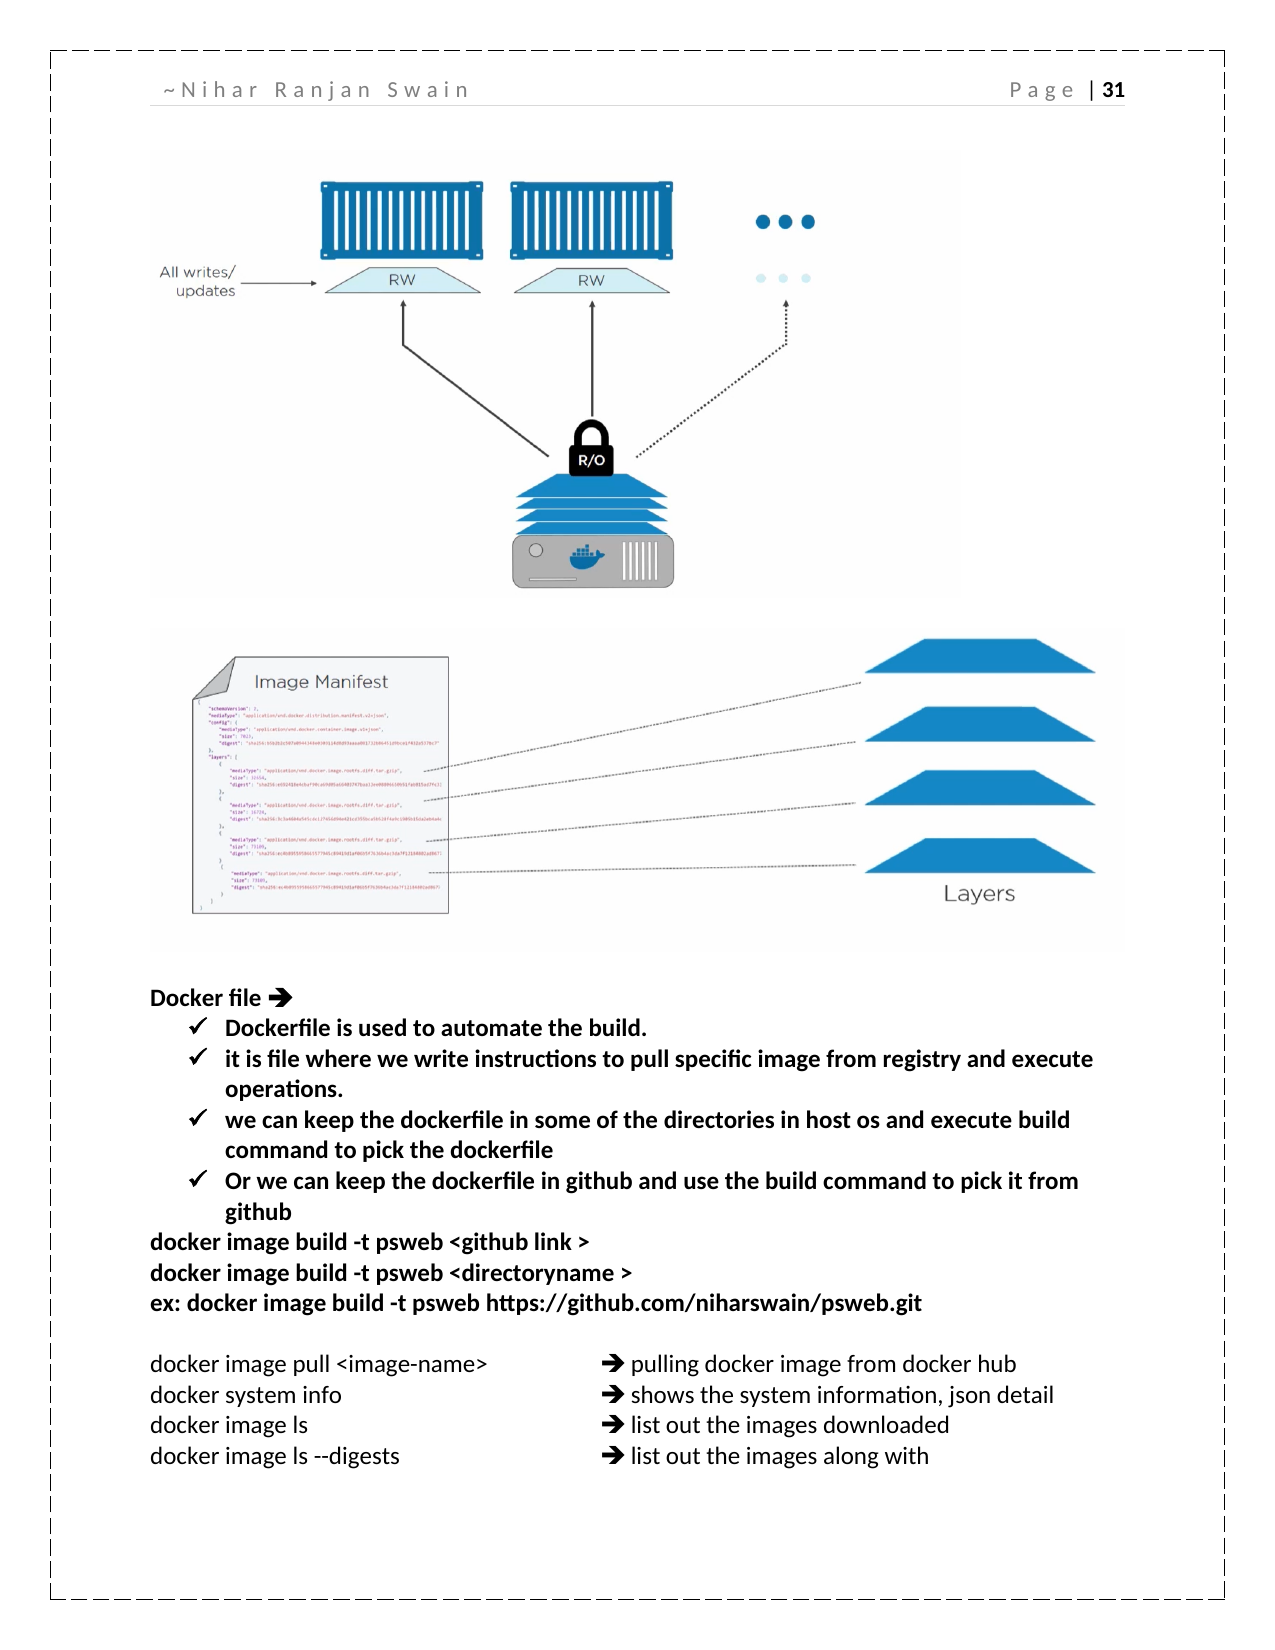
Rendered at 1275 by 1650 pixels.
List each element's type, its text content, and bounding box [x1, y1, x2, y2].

picture [150, 628, 1125, 952]
list it is file where we write instructions to pull specific image from registry and execute operations. [187, 1043, 1125, 1104]
text docker image ls list out the images downloaded [150, 1409, 1125, 1440]
text docker image build -t psweb <github link > [150, 1226, 1125, 1257]
text Docker file [150, 982, 1125, 1013]
text docker image pull <image-name> pulling docker image from docker hub [150, 1348, 1125, 1379]
text docker image build -t psweb <directoryname > [150, 1257, 1125, 1287]
text docker image ls --digests list out the images along with [150, 1440, 1125, 1470]
text docker system info shows the system information, json detail [150, 1379, 1125, 1409]
list Dockerfile is used to automate the build. [187, 1013, 1125, 1043]
list Or we can keep the dockerfile in github and use the build command to pick it from github [187, 1165, 1125, 1226]
picture [150, 150, 962, 598]
text ex: docker image build -t psweb https://github.com/niharswain/psweb.git [150, 1287, 1125, 1318]
list we can keep the dockerfile in some of the directories in host os and execute build command to pick the dockerfile [187, 1104, 1125, 1165]
